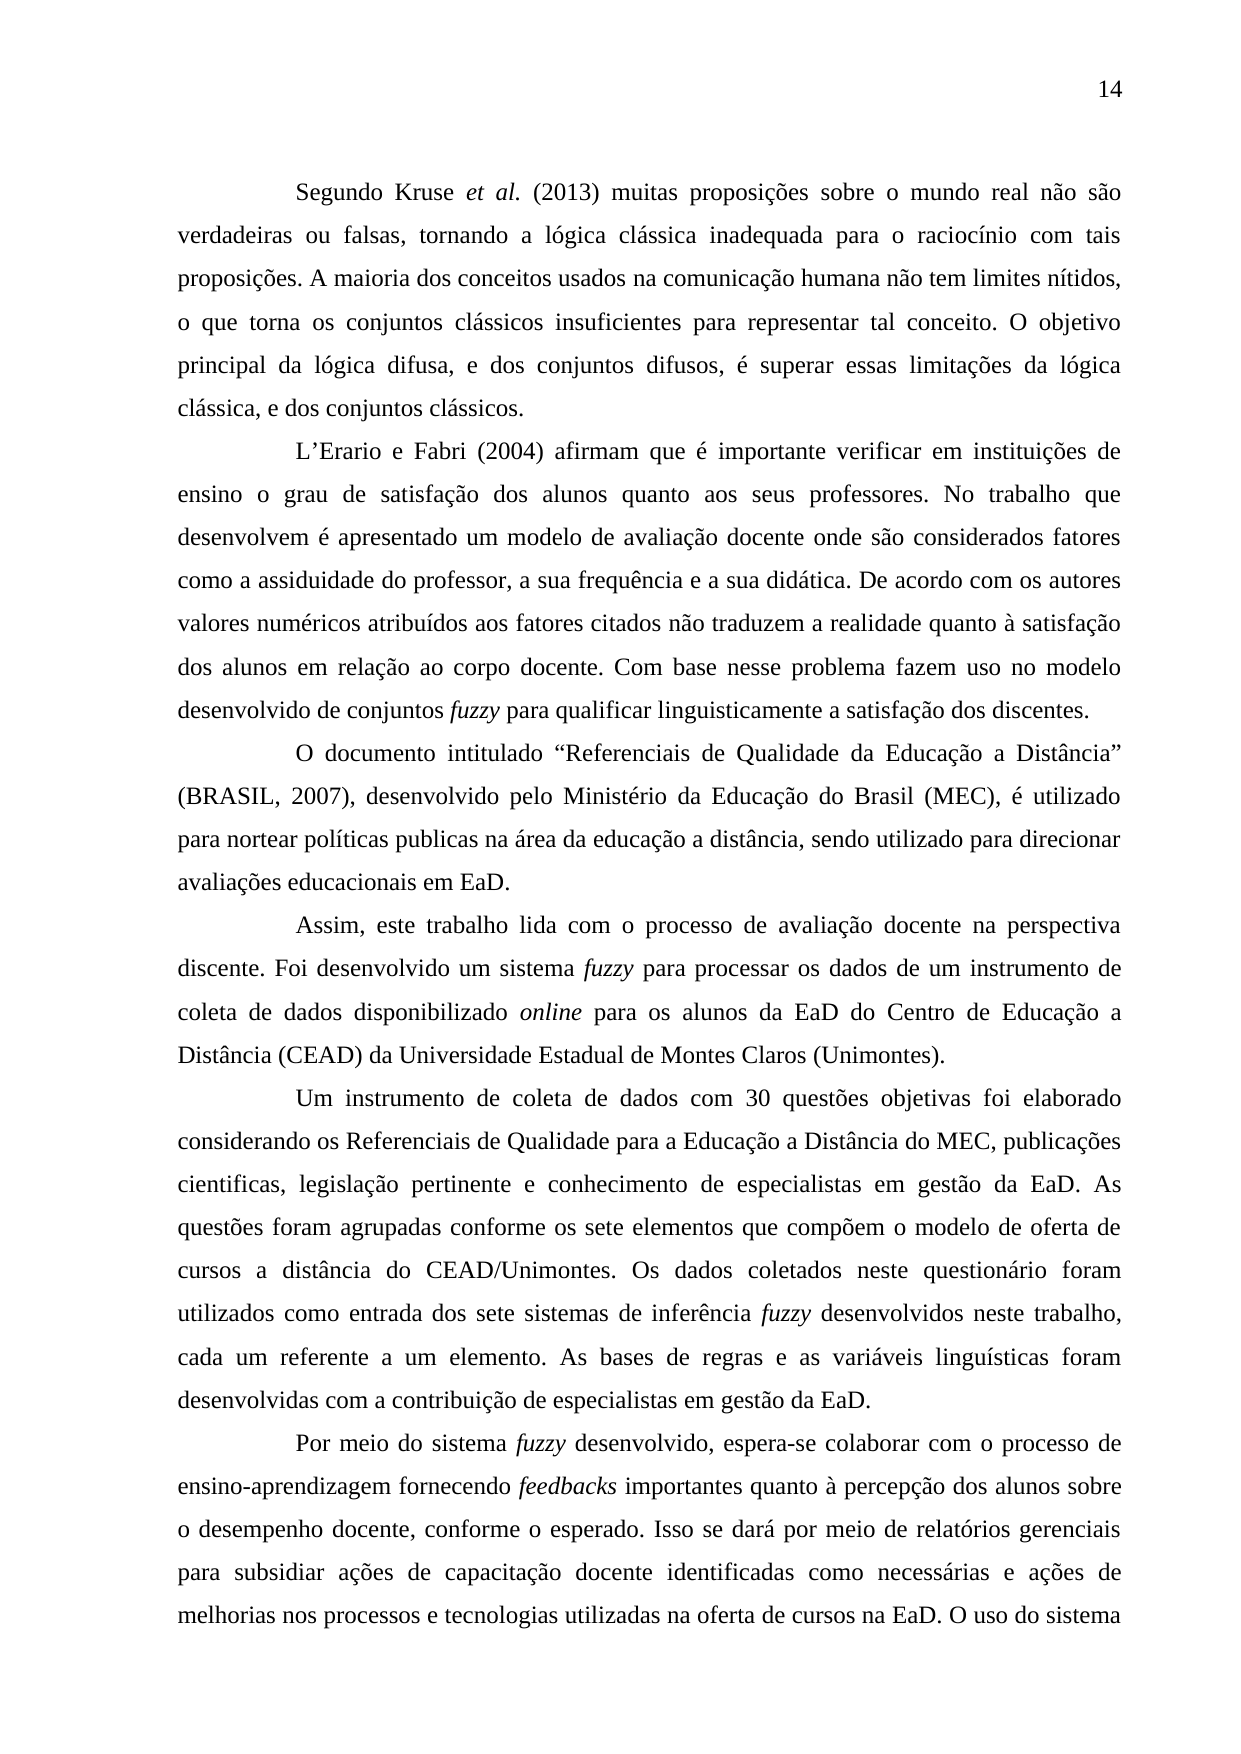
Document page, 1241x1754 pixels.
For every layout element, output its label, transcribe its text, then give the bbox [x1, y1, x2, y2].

text Um instrumento de coleta de dados com 30 questões objetivas foi elaborado considerando os Referenciais de Qualidade para a Educação a Distância do MEC, publicações cientificas, legislação pertinente e conhecimento de especialistas em gestão da EaD. As questões foram agrupadas conforme os sete elementos que compõem o modelo de oferta de cursos a distância do CEAD/Unimontes. Os dados coletados neste questionário foram utilizados como entrada dos sete sistemas de inferência fuzzy desenvolvidos neste trabalho, cada um referente a um elemento. As bases de regras e as variáveis linguísticas foram desenvolvidas com a contribuição de especialistas em gestão da EaD. [177, 1083, 1122, 1413]
text O documento intitulado “Referenciais de Qualidade da Educação a Distância” (BRASIL, 2007), desenvolvido pelo Ministério da Educação do Brasil (MEC), é utilizado para nortear políticas publicas na área da educação a distância, sendo utilizado para direcionar avaliações educacionais em EaD. [177, 738, 1122, 896]
text L’Erario e Fabri (2004) afirmam que é importante verificar em instituições de ensino o grau de satisfação dos alunos quanto aos seus professores. No trabalho que desenvolvem é apresentado um modelo de avaliação docente onde são considerados fatores como a assiduidade do professor, a sua frequência e a sua didática. De acordo com os autores valores numéricos atribuídos aos fatores citados não traduzem a realidade quanto à satisfação dos alunos em relação ao corpo docente. Com base nesse problema fazem uso no modelo desenvolvido de conjuntos fuzzy para qualificar linguisticamente a satisfação dos discentes. [177, 436, 1122, 723]
text Segundo Kruse et al. (2013) muitas proposições sobre o mundo real não são verdadeiras ou falsas, tornando a lógica clássica inadequada para o raciocínio com tais proposições. A maioria dos conceitos usados ​​na comunicação humana não tem limites nítidos, o que torna os conjuntos clássicos insuficientes para representar tal conceito. O objetivo principal da lógica difusa, e dos conjuntos difusos, é superar essas limitações da lógica clássica, e dos conjuntos clássicos. [177, 177, 1122, 422]
text Assim, este trabalho lida com o processo de avaliação docente na perspectiva discente. Foi desenvolvido um sistema fuzzy para processar os dados de um instrumento de coleta de dados disponibilizado online para os alunos da EaD do Centro de Educação a Distância (CEAD) da Universidade Estadual de Montes Claros (Unimontes). [177, 910, 1122, 1068]
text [177, 1428, 1122, 1629]
